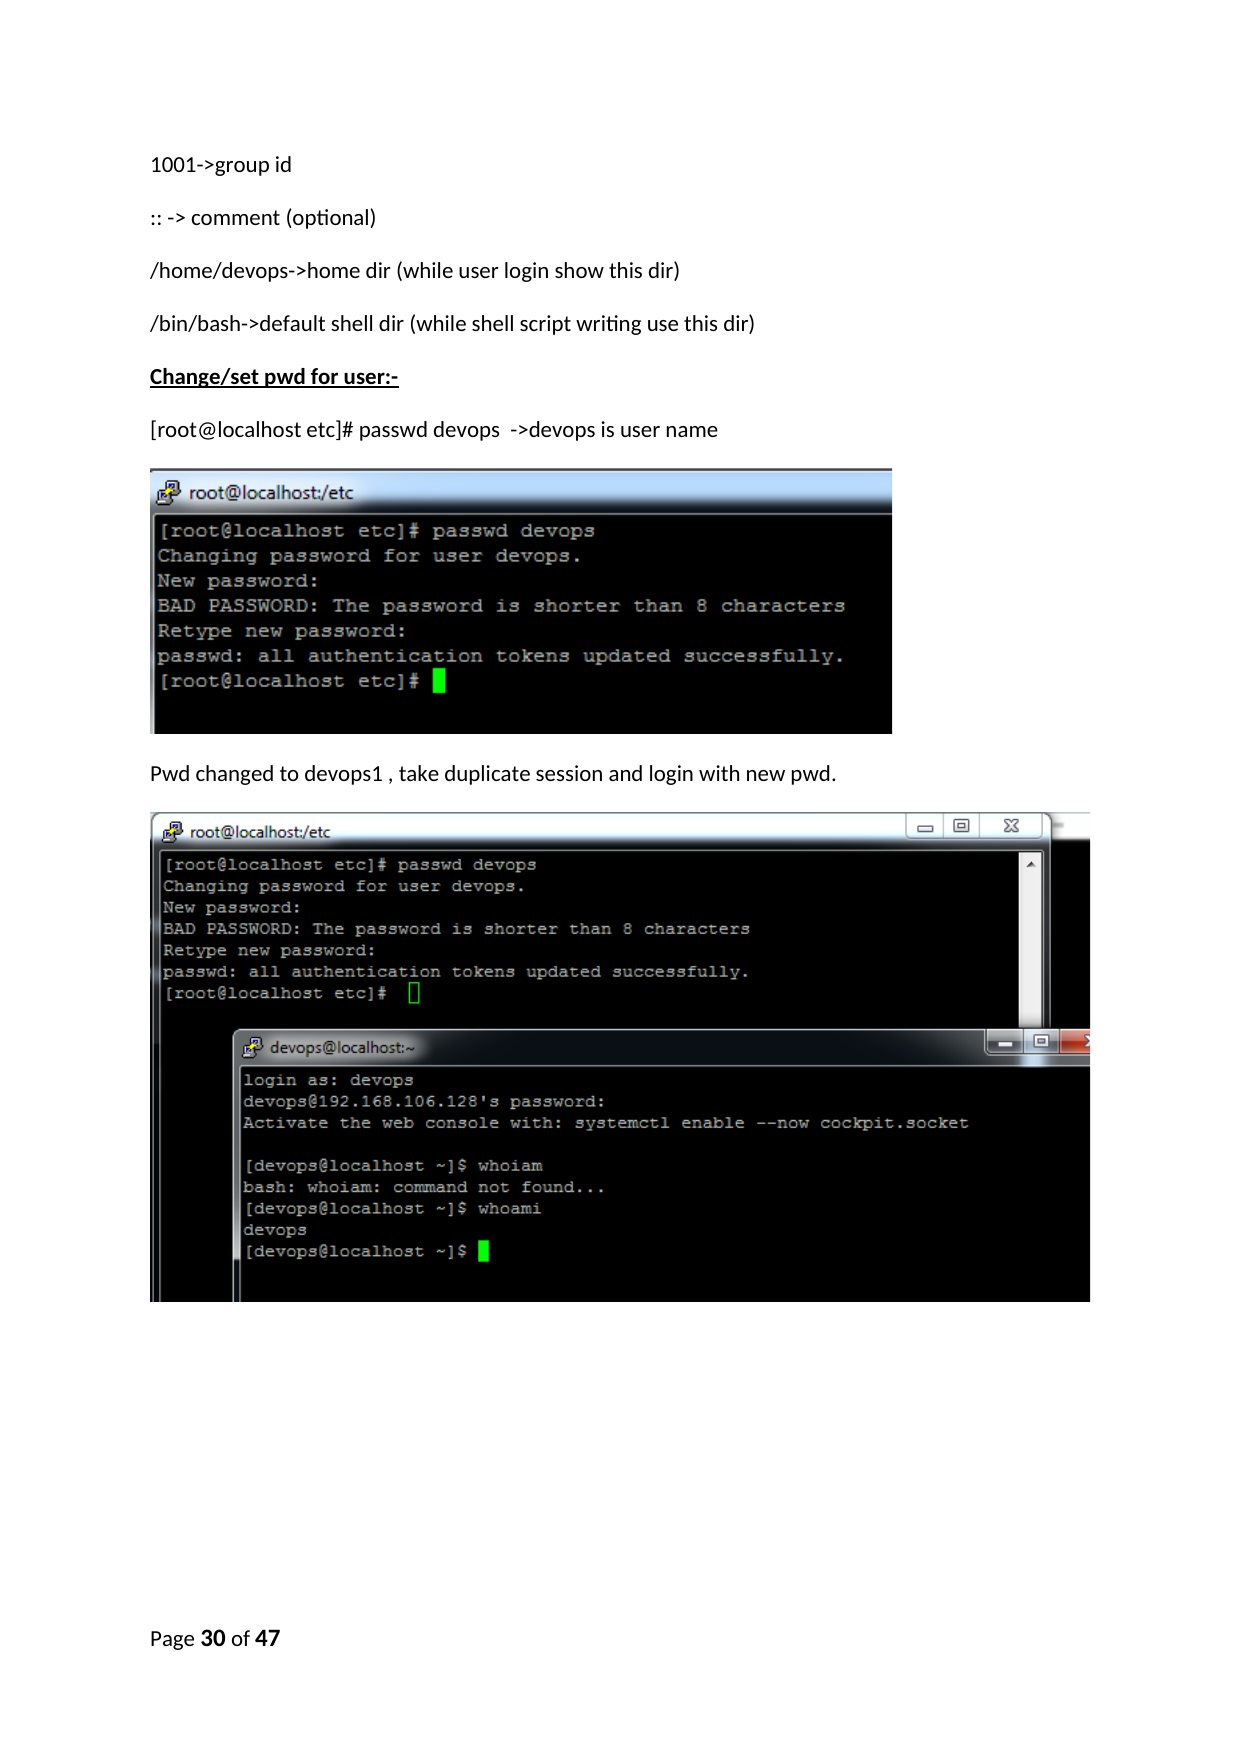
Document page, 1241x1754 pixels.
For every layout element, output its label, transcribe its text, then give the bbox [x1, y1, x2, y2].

picture [150, 812, 1091, 1302]
text [root@localhost etc]# passwd devops ->devops is user name [150, 415, 1090, 443]
text :: -> comment (optional) [150, 203, 1090, 231]
text /home/devops->home dir (while user login show this dir) [150, 256, 1090, 284]
text Change/set pwd for user:- [150, 362, 1090, 390]
text /bin/bash->default shell dir (while shell script writing use this dir) [150, 309, 1090, 337]
text 1001->group id [150, 150, 1090, 178]
text Pwd changed to devops1 , take duplicate session and login with new pwd. [150, 759, 1090, 787]
picture [150, 468, 893, 734]
